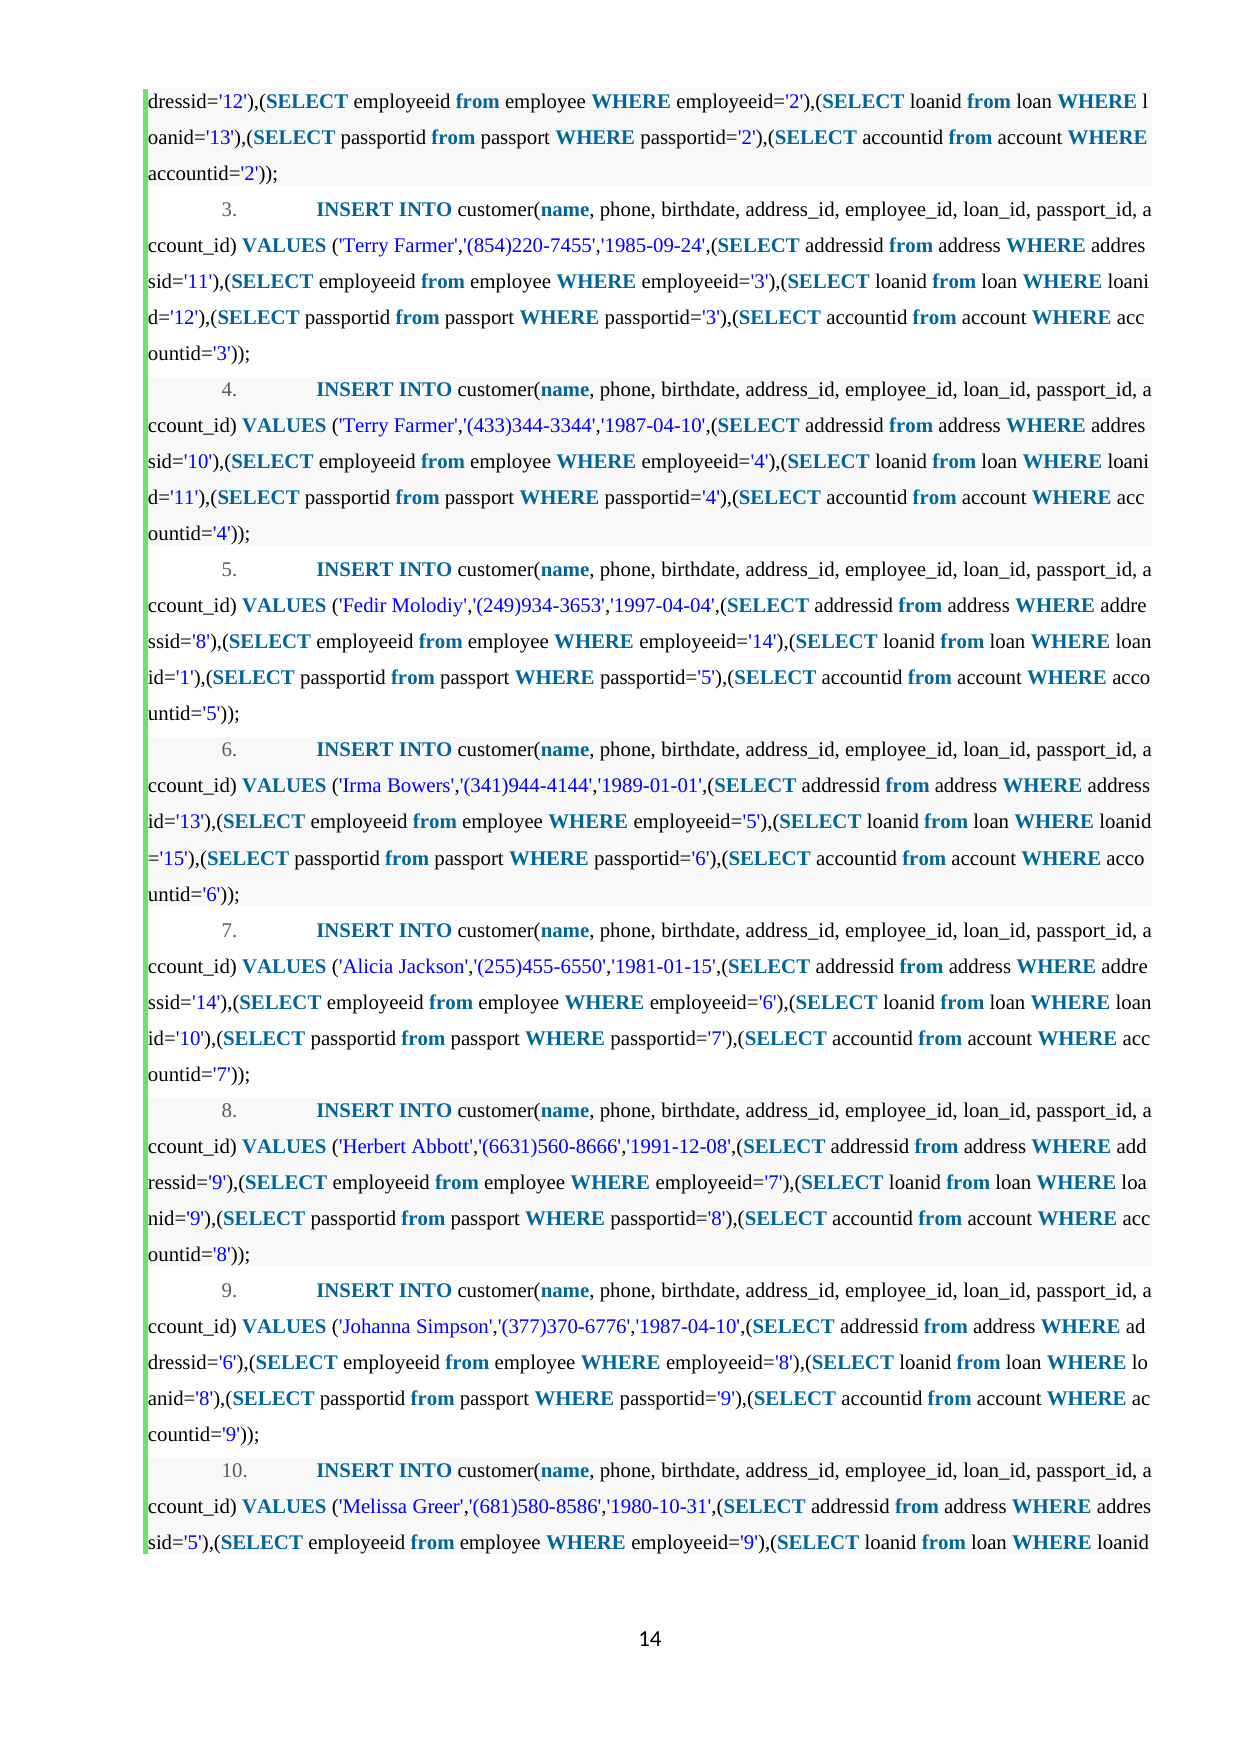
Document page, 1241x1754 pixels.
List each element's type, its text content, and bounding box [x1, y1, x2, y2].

list INSERT INTO customer(name, phone, birthdate, address_id, employee_id, loan_id, passport_id, account_id) VALUES ('Herbert Abbott','(6631)560-8666','1991-12-08',(SELECT addressid from address WHERE addressid='9'),(SELECT employeeid from employee WHERE employeeid='7'),(SELECT loanid from loan WHERE loanid='9'),(SELECT passportid from passport WHERE passportid='8'),(SELECT accountid from account WHERE accountid='8')); [148, 1098, 1152, 1266]
list INSERT INTO customer(name, phone, birthdate, address_id, employee_id, loan_id, passport_id, account_id) VALUES ('Fedir Molodiy','(249)934-3653','1997-04-04',(SELECT addressid from address WHERE addressid='8'),(SELECT employeeid from employee WHERE employeeid='14'),(SELECT loanid from loan WHERE loanid='1'),(SELECT passportid from passport WHERE passportid='5'),(SELECT accountid from account WHERE accountid='5')); [148, 557, 1152, 725]
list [148, 1458, 1152, 1554]
list INSERT INTO customer(name, phone, birthdate, address_id, employee_id, loan_id, passport_id, account_id) VALUES ('Johanna Simpson','(377)370-6776','1987-04-10',(SELECT addressid from address WHERE addressid='6'),(SELECT employeeid from employee WHERE employeeid='8'),(SELECT loanid from loan WHERE loanid='8'),(SELECT passportid from passport WHERE passportid='9'),(SELECT accountid from account WHERE accountid='9')); [148, 1278, 1152, 1446]
list INSERT INTO customer(name, phone, birthdate, address_id, employee_id, loan_id, passport_id, account_id) VALUES ('Irma Bowers','(341)944-4144','1989-01-01',(SELECT addressid from address WHERE addressid='13'),(SELECT employeeid from employee WHERE employeeid='5'),(SELECT loanid from loan WHERE loanid='15'),(SELECT passportid from passport WHERE passportid='6'),(SELECT accountid from account WHERE accountid='6')); [148, 737, 1152, 906]
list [148, 88, 1152, 185]
list INSERT INTO customer(name, phone, birthdate, address_id, employee_id, loan_id, passport_id, account_id) VALUES ('Terry Farmer','(854)220-7455','1985-09-24',(SELECT addressid from address WHERE addressid='11'),(SELECT employeeid from employee WHERE employeeid='3'),(SELECT loanid from loan WHERE loanid='12'),(SELECT passportid from passport WHERE passportid='3'),(SELECT accountid from account WHERE accountid='3')); [148, 197, 1152, 365]
list INSERT INTO customer(name, phone, birthdate, address_id, employee_id, loan_id, passport_id, account_id) VALUES ('Alicia Jackson','(255)455-6550','1981-01-15',(SELECT addressid from address WHERE addressid='14'),(SELECT employeeid from employee WHERE employeeid='6'),(SELECT loanid from loan WHERE loanid='10'),(SELECT passportid from passport WHERE passportid='7'),(SELECT accountid from account WHERE accountid='7')); [148, 917, 1152, 1086]
list INSERT INTO customer(name, phone, birthdate, address_id, employee_id, loan_id, passport_id, account_id) VALUES ('Terry Farmer','(433)344-3344','1987-04-10',(SELECT addressid from address WHERE addressid='10'),(SELECT employeeid from employee WHERE employeeid='4'),(SELECT loanid from loan WHERE loanid='11'),(SELECT passportid from passport WHERE passportid='4'),(SELECT accountid from account WHERE accountid='4')); [148, 377, 1152, 545]
